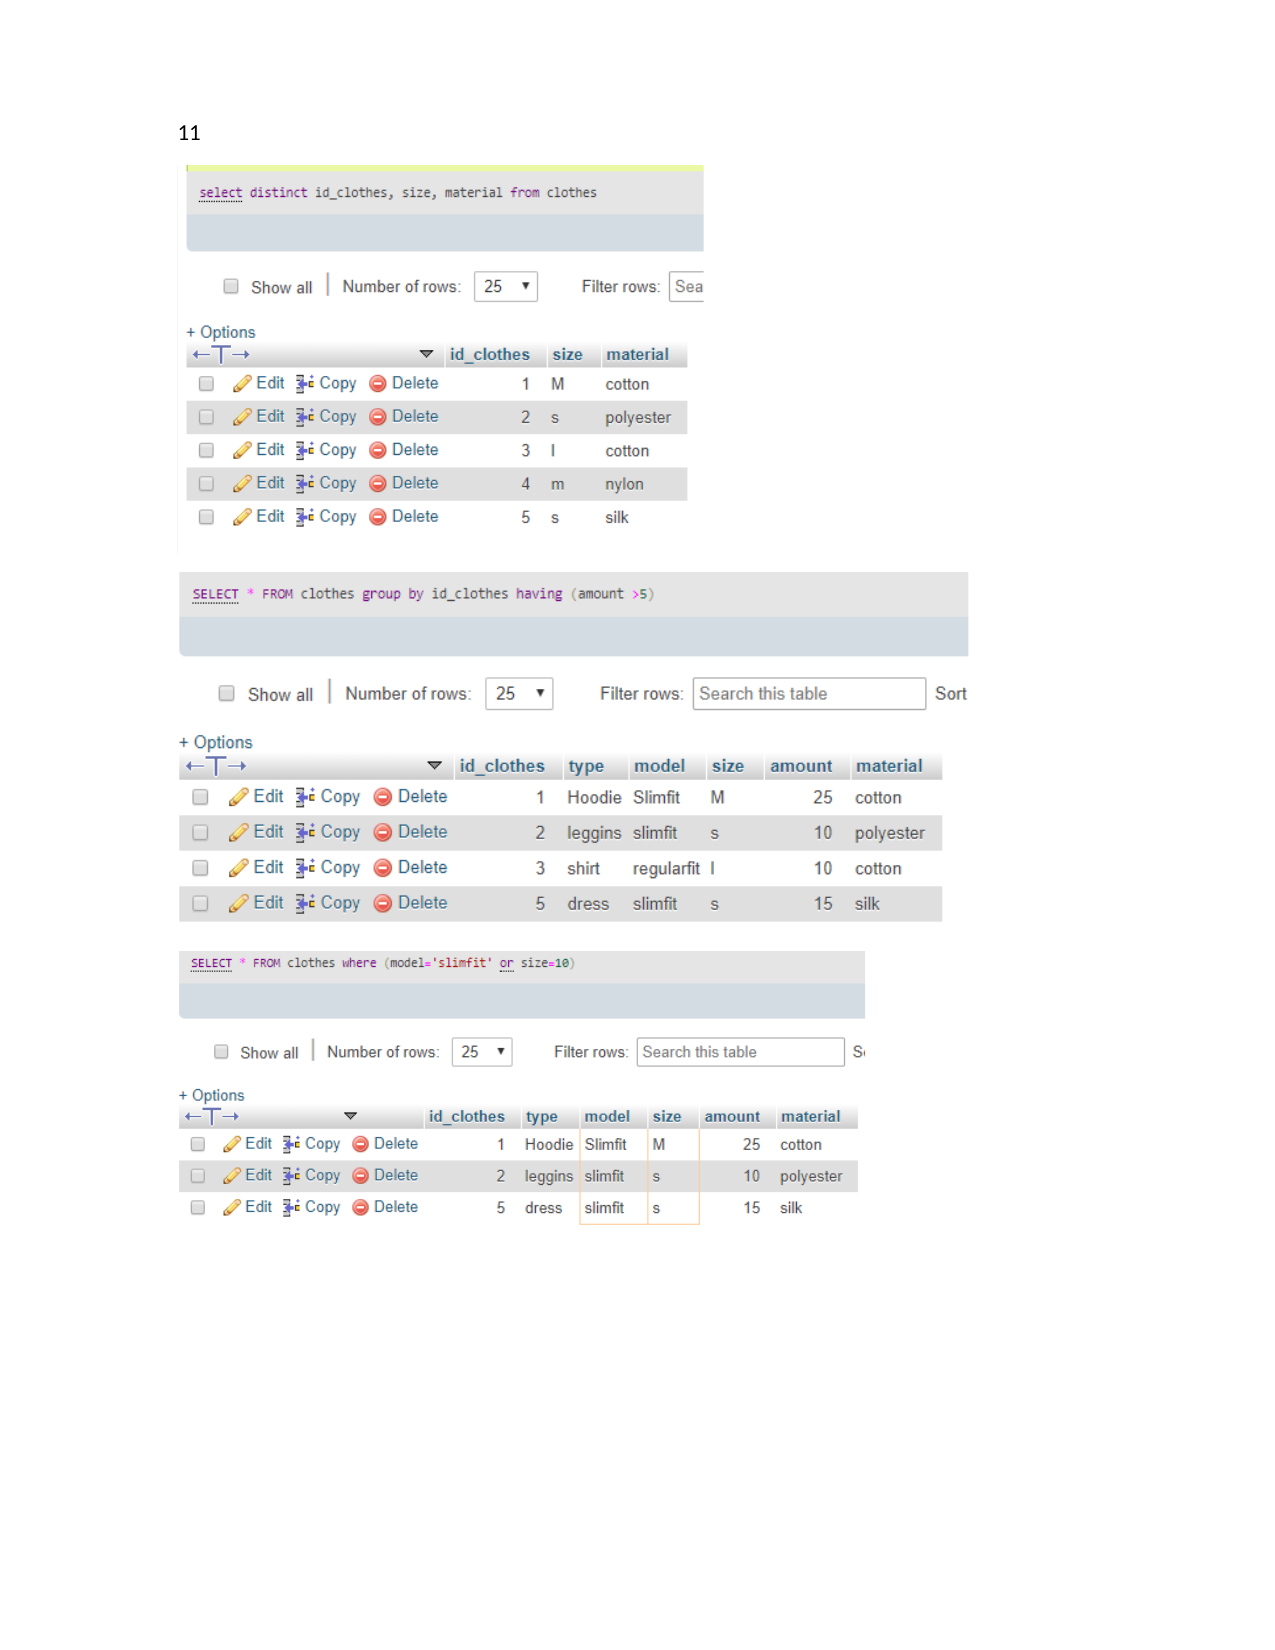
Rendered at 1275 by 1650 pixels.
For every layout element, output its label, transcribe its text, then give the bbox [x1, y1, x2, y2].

text 11 [177, 118, 1186, 146]
picture [177, 165, 704, 554]
picture [177, 951, 866, 1232]
picture [177, 572, 969, 934]
